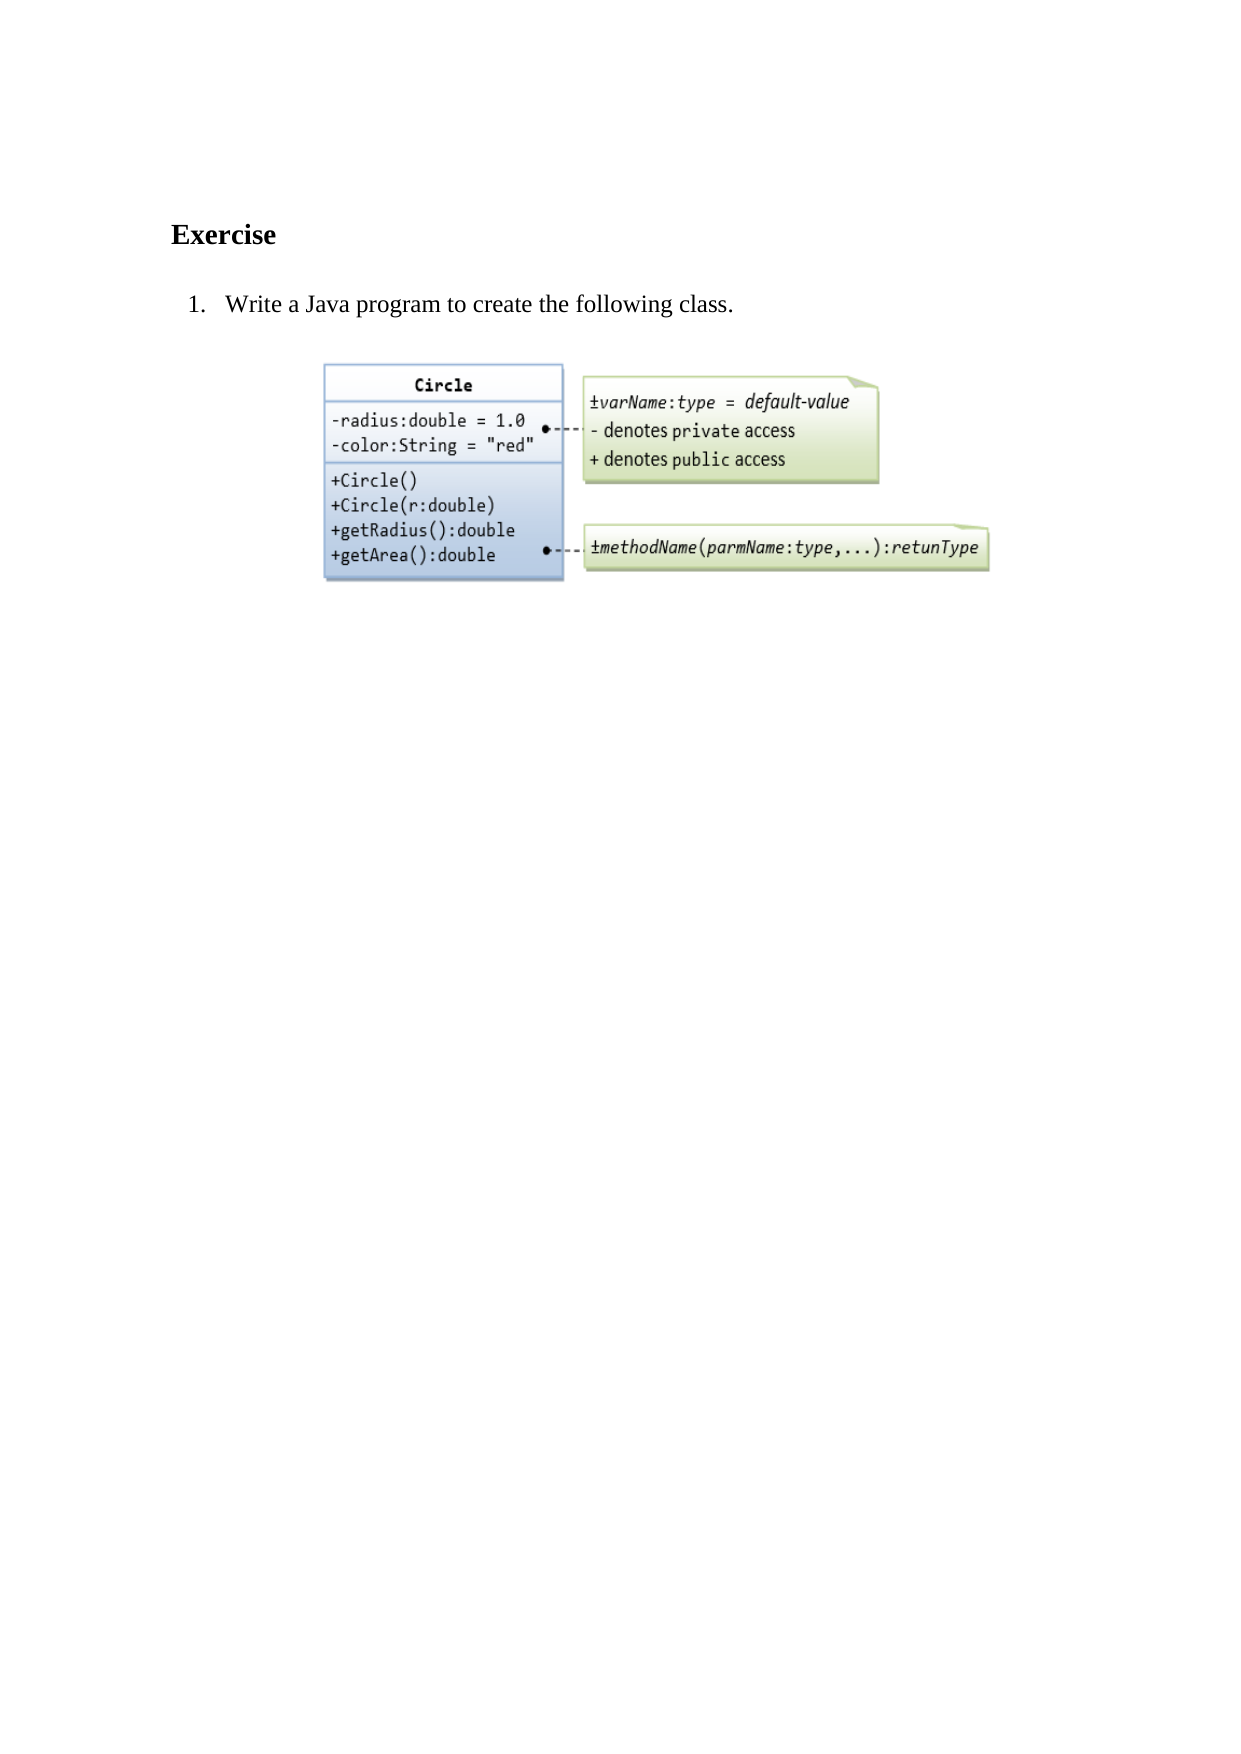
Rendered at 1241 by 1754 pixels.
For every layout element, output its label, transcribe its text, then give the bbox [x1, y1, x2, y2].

picture [318, 355, 997, 590]
subtitle Exercise [171, 217, 1090, 251]
list Write a Java program to create the following class. [187, 289, 1090, 317]
